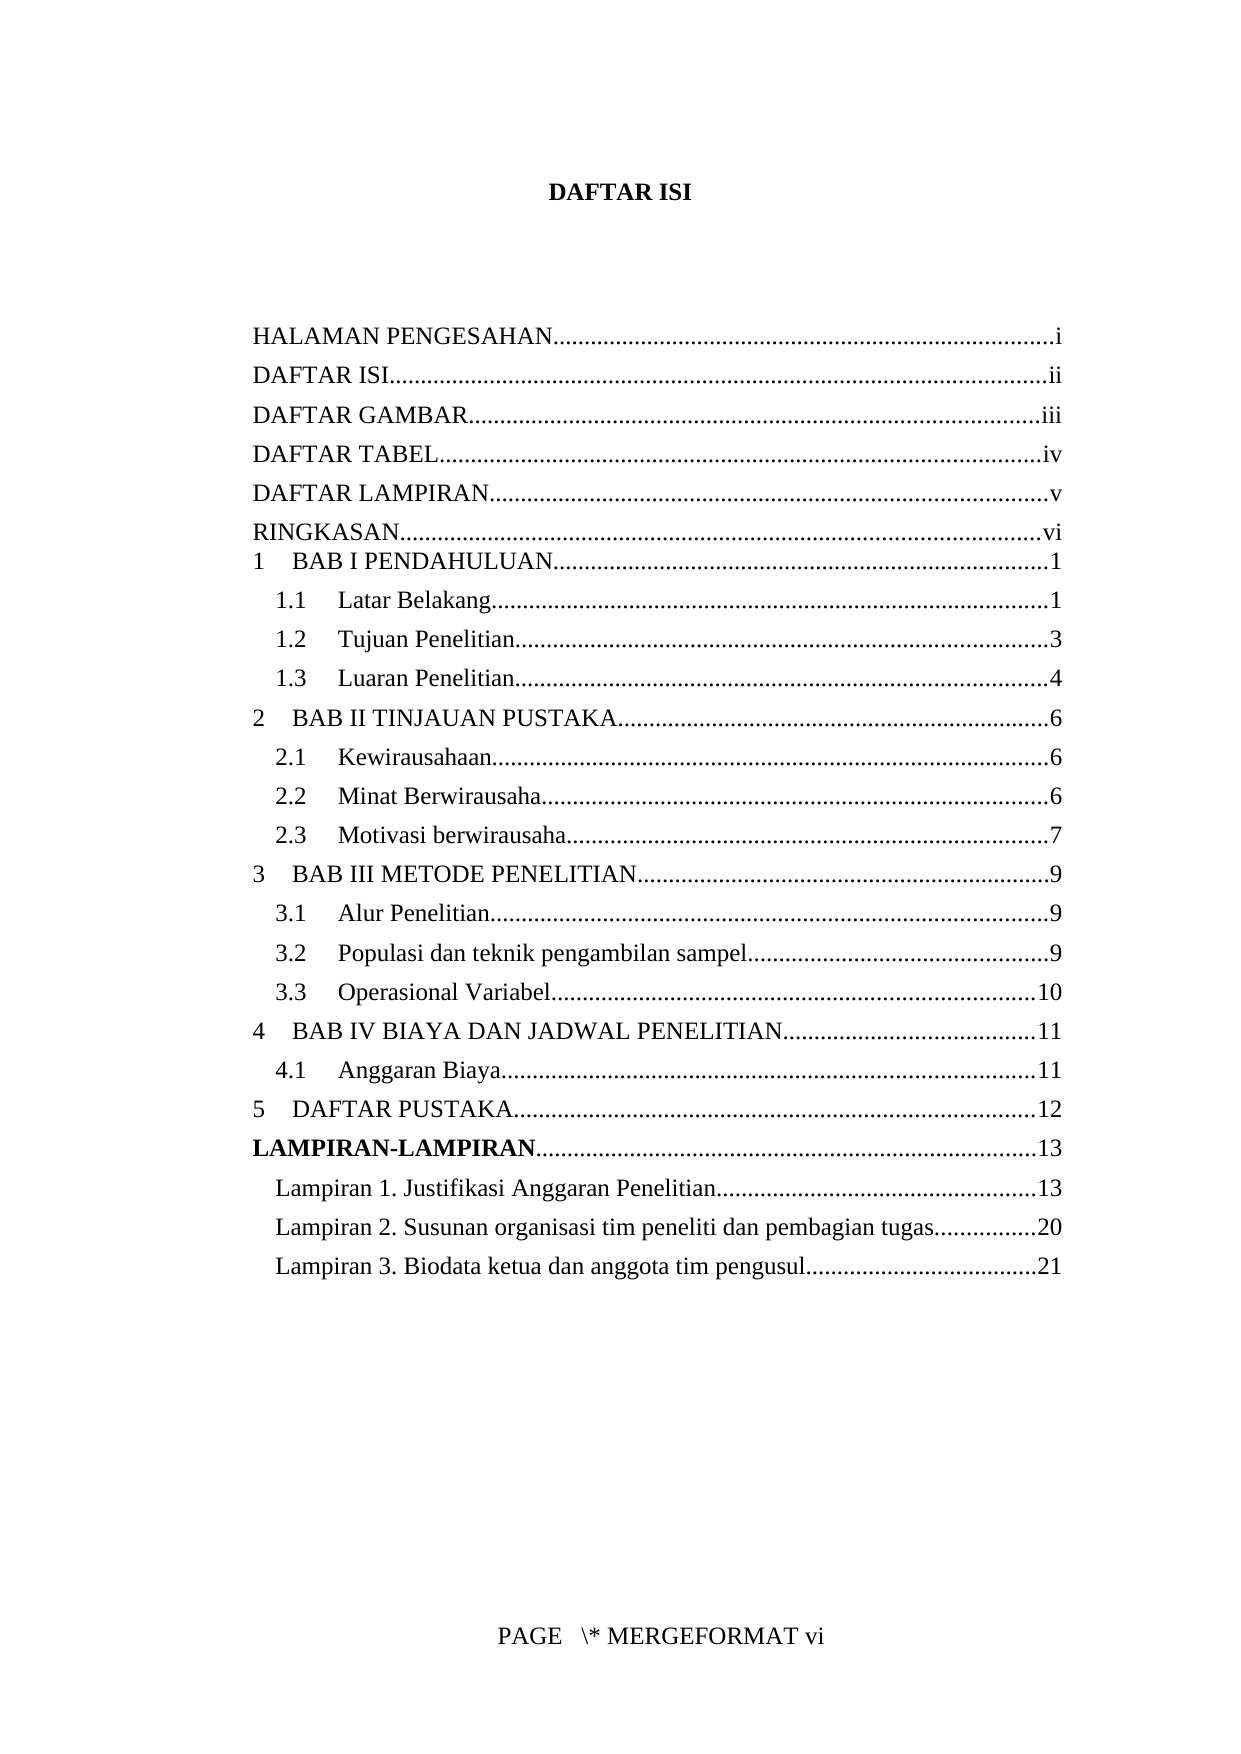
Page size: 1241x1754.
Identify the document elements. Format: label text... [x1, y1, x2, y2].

text DAFTAR ISI [177, 177, 1063, 206]
